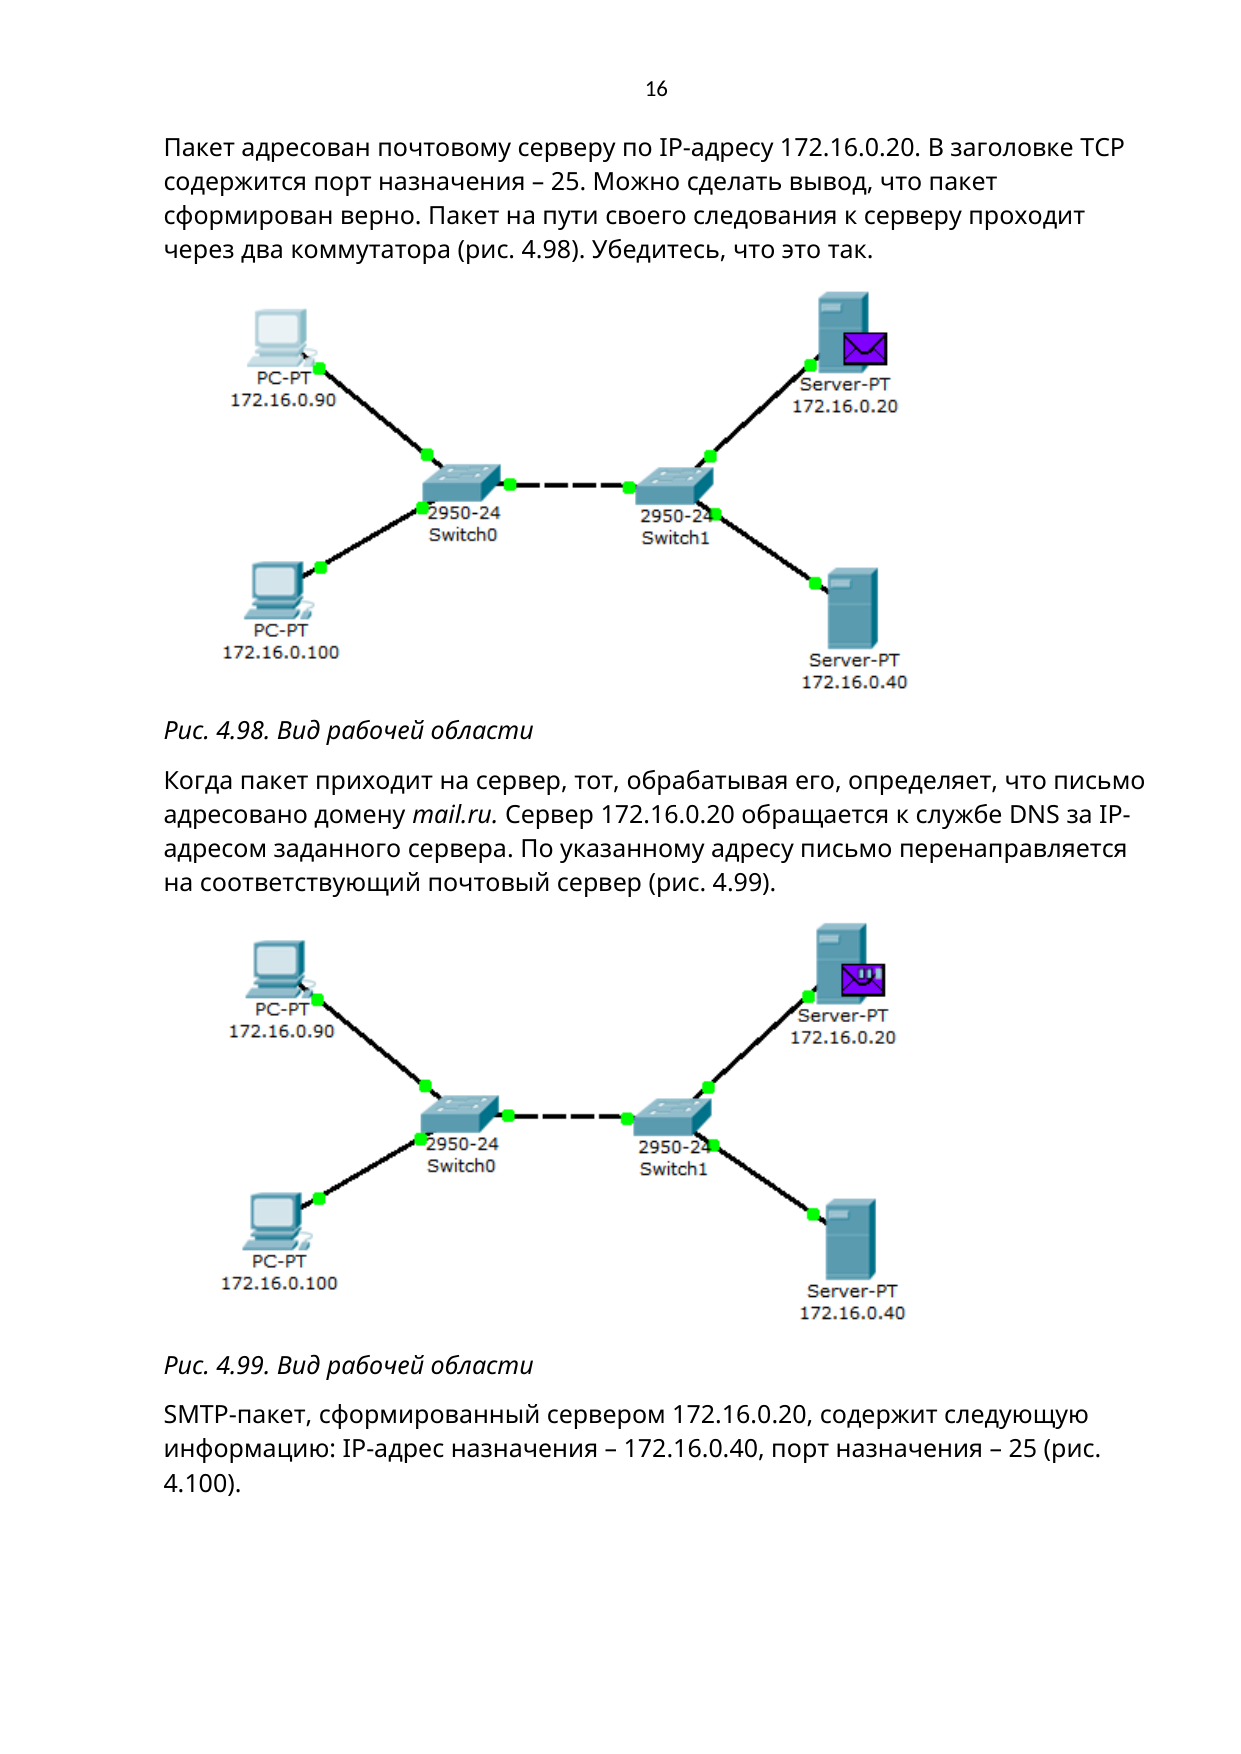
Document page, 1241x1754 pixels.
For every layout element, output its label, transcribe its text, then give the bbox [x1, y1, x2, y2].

text Рис. 4.98. Вид рабочей области [163, 713, 1149, 747]
text SMTP-пакет, сформированный сервером 172.16.0.20, содержит следующую информацию: IP-адрес назначения – 172.16.0.40, порт назначения – 25 (рис. 4.100). [163, 1397, 1149, 1499]
picture [213, 281, 922, 698]
text Пакет адресован почтовому серверу по IP-адресу 172.16.0.20. В заголовке TCP содержится порт назначения – 25. Можно сделать вывод, что пакет сформирован верно. Пакет на пути своего следования к серверу проходит через два коммутатора (рис. 4.98). Убедитесь, что это так. [163, 130, 1149, 266]
picture [213, 914, 923, 1332]
text Когда пакет приходит на сервер, тот, обрабатывая его, определяет, что письмо адресовано домену mail.ru. Сервер 172.16.0.20 обращается к службе DNS за IP-адресом заданного сервера. По указанному адресу письмо перенаправляется на соответствующий почтовый сервер (рис. 4.99). [163, 763, 1149, 899]
text Рис. 4.99. Вид рабочей области [163, 1347, 1149, 1381]
